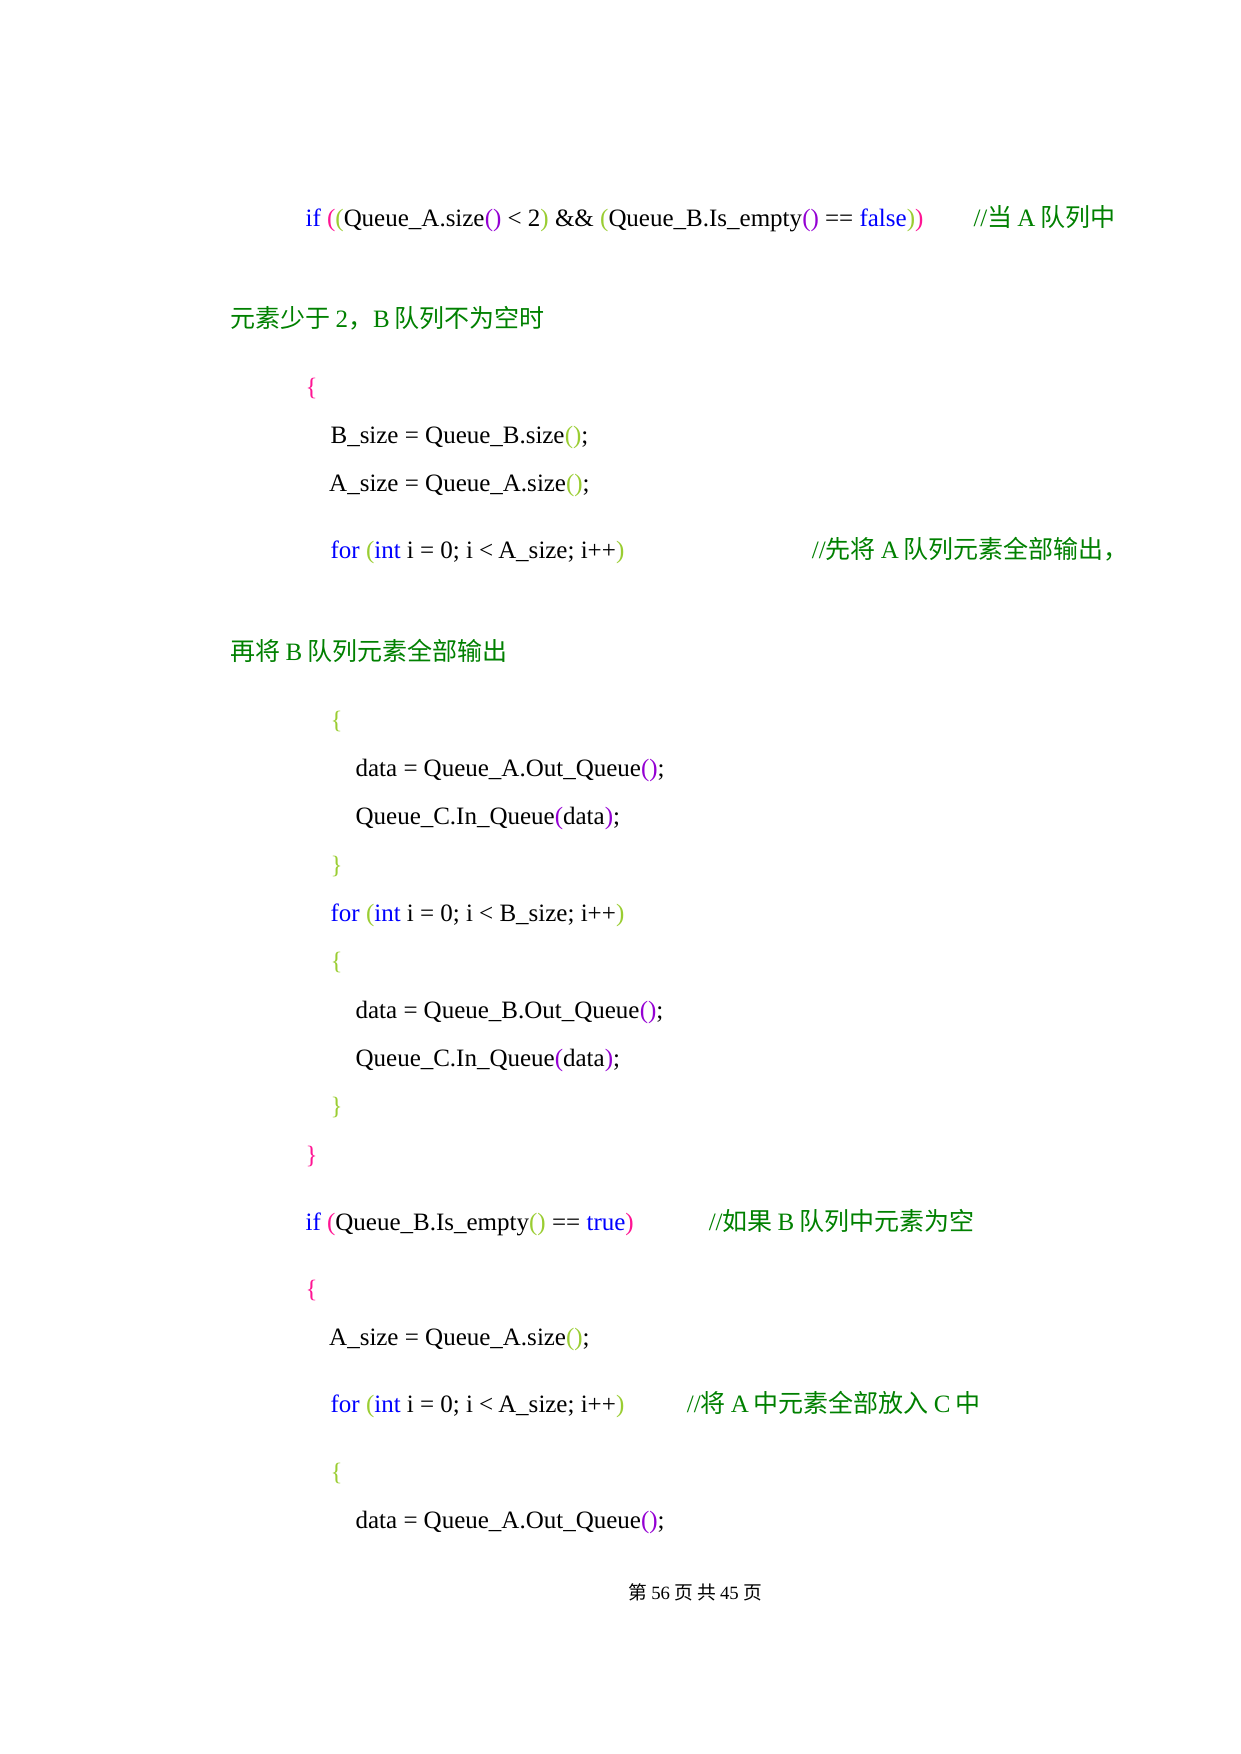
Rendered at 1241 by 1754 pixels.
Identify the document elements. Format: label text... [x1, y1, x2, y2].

text } [230, 1137, 1122, 1171]
text { [230, 1454, 1122, 1488]
text { [230, 369, 1122, 403]
text A_size = Queue_A.size(); [230, 466, 1122, 500]
text B_size = Queue_B.size(); [230, 417, 1122, 451]
text { [230, 944, 1122, 978]
text for (int i = 0; i < B_size; i++) [230, 895, 1122, 929]
text } [230, 847, 1122, 881]
text { [230, 702, 1122, 736]
text data = Queue_A.Out_Queue(); [230, 1502, 1122, 1536]
text if (Queue_B.Is_empty() == true) //如果B队列中元素为空 [230, 1185, 1122, 1253]
text A_size = Queue_A.size(); [230, 1320, 1122, 1354]
text Queue_C.In_Queue(data); [230, 1040, 1122, 1074]
text } [230, 1089, 1122, 1123]
text for (int i = 0; i < A_size; i++) //先将A队列元素全部输出，再将B队列元素全部输出 [230, 514, 1122, 684]
text Queue_C.In_Queue(data); [230, 799, 1122, 833]
text data = Queue_B.Out_Queue(); [230, 992, 1122, 1026]
text for (int i = 0; i < A_size; i++) //将A中元素全部放入C中 [230, 1368, 1122, 1436]
text data = Queue_A.Out_Queue(); [230, 750, 1122, 784]
text if ((Queue_A.size() < 2) && (Queue_B.Is_empty() == false)) //当A队列中元素少于2，B队列不为空时 [230, 181, 1122, 351]
text { [230, 1271, 1122, 1305]
